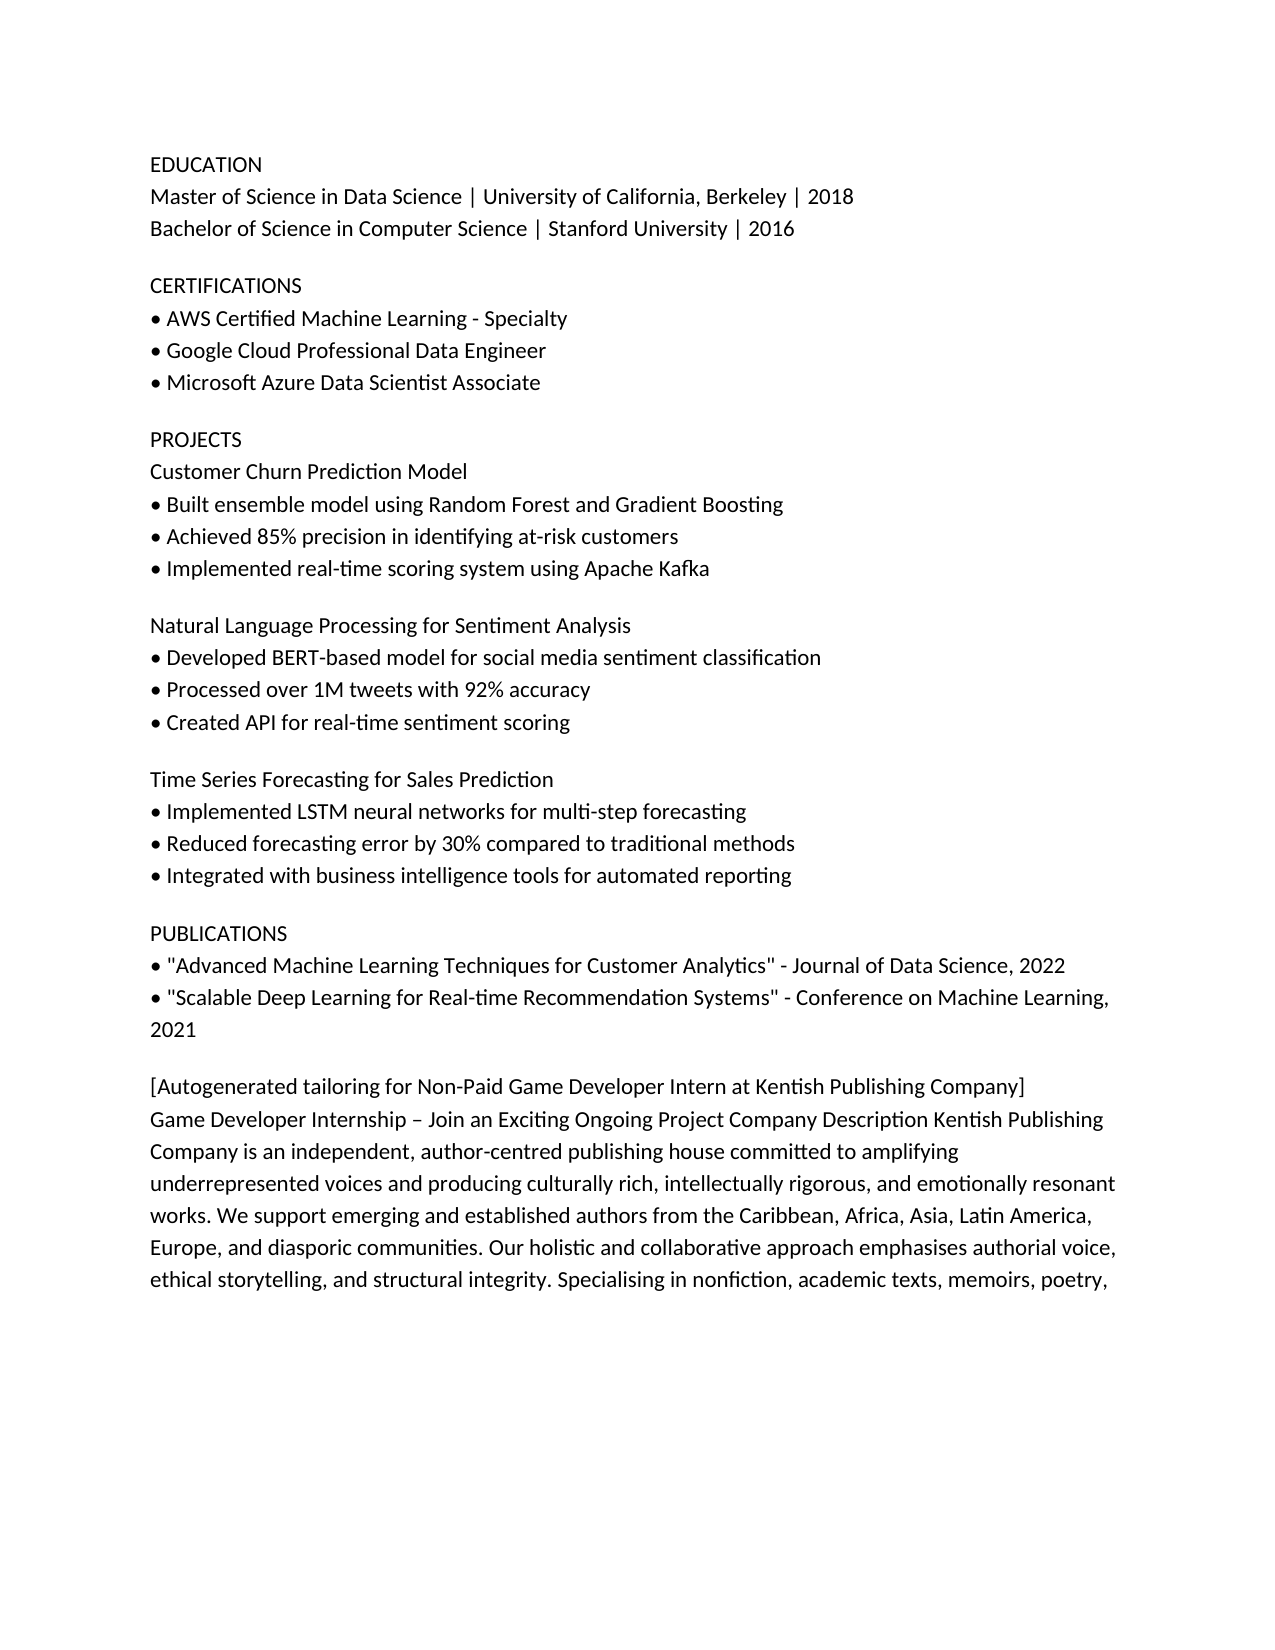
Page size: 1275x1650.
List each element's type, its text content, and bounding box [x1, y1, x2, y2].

text PROJECTS Customer Churn Prediction Model • Built ensemble model using Random Forest and Gradient Boosting • Achieved 85% precision in identifying at-risk customers • Implemented real-time scoring system using Apache Kafka [150, 425, 1125, 582]
text [Autogenerated tailoring for Non-Paid Game Developer Intern at Kentish Publishing Company] Game Developer Internship – Join an Exciting Ongoing Project Company Description Kentish Publishing Company is an independent, author-centred publishing house committed to amplifying underrepresented voices and producing culturally rich, intellectually rigorous, and emotionally resonant works. We support emerging and established authors from the Caribbean, Africa, Asia, Latin America, Europe, and diasporic communities. Our holistic and collaborative approach emphasises authorial voice, ethical storytelling, and structural integrity. Specialising in nonfiction, academic texts, memoirs, poetry, [150, 1072, 1125, 1294]
text PUBLICATIONS • "Advanced Machine Learning Techniques for Customer Analytics" - Journal of Data Science, 2022 • "Scalable Deep Learning for Real-time Recommendation Systems" - Conference on Machine Learning, 2021 [150, 919, 1125, 1043]
text Time Series Forecasting for Sales Prediction • Implemented LSTM neural networks for multi-step forecasting • Reduced forecasting error by 30% compared to traditional methods • Integrated with business intelligence tools for automated reporting [150, 765, 1125, 889]
text EDUCATION Master of Science in Data Science | University of California, Berkeley | 2018 Bachelor of Science in Computer Science | Stanford University | 2016 [150, 150, 1125, 242]
text Natural Language Processing for Sentiment Analysis • Developed BERT-based model for social media sentiment classification • Processed over 1M tweets with 92% accuracy • Created API for real-time sentiment scoring [150, 611, 1125, 736]
text CERTIFICATIONS • AWS Certified Machine Learning - Specialty • Google Cloud Professional Data Engineer • Microsoft Azure Data Scientist Associate [150, 272, 1125, 396]
